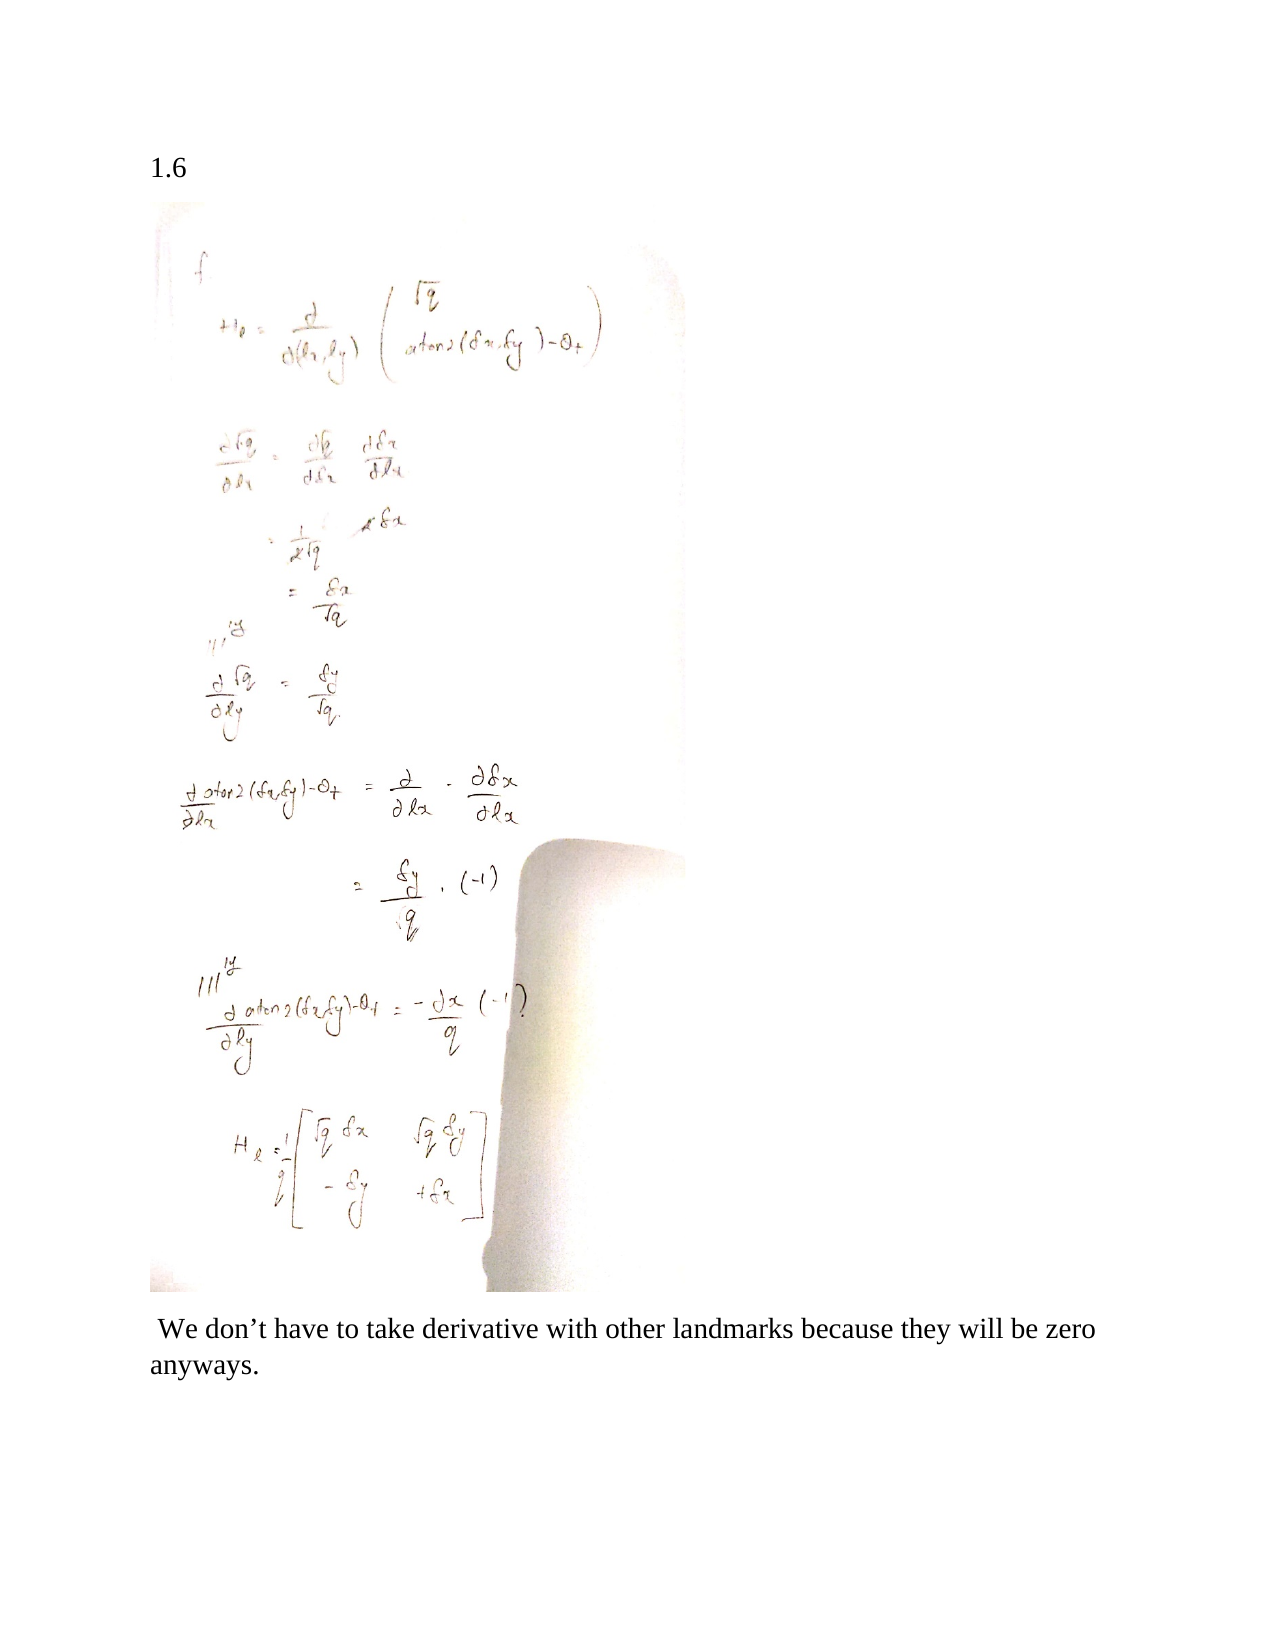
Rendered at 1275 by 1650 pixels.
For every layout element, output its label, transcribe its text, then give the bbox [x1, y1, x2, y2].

text We don’t have to take derivative with other landmarks because they will be zero anyways. [150, 1311, 1125, 1381]
text 1.6 [150, 150, 1125, 183]
picture [150, 202, 686, 1292]
